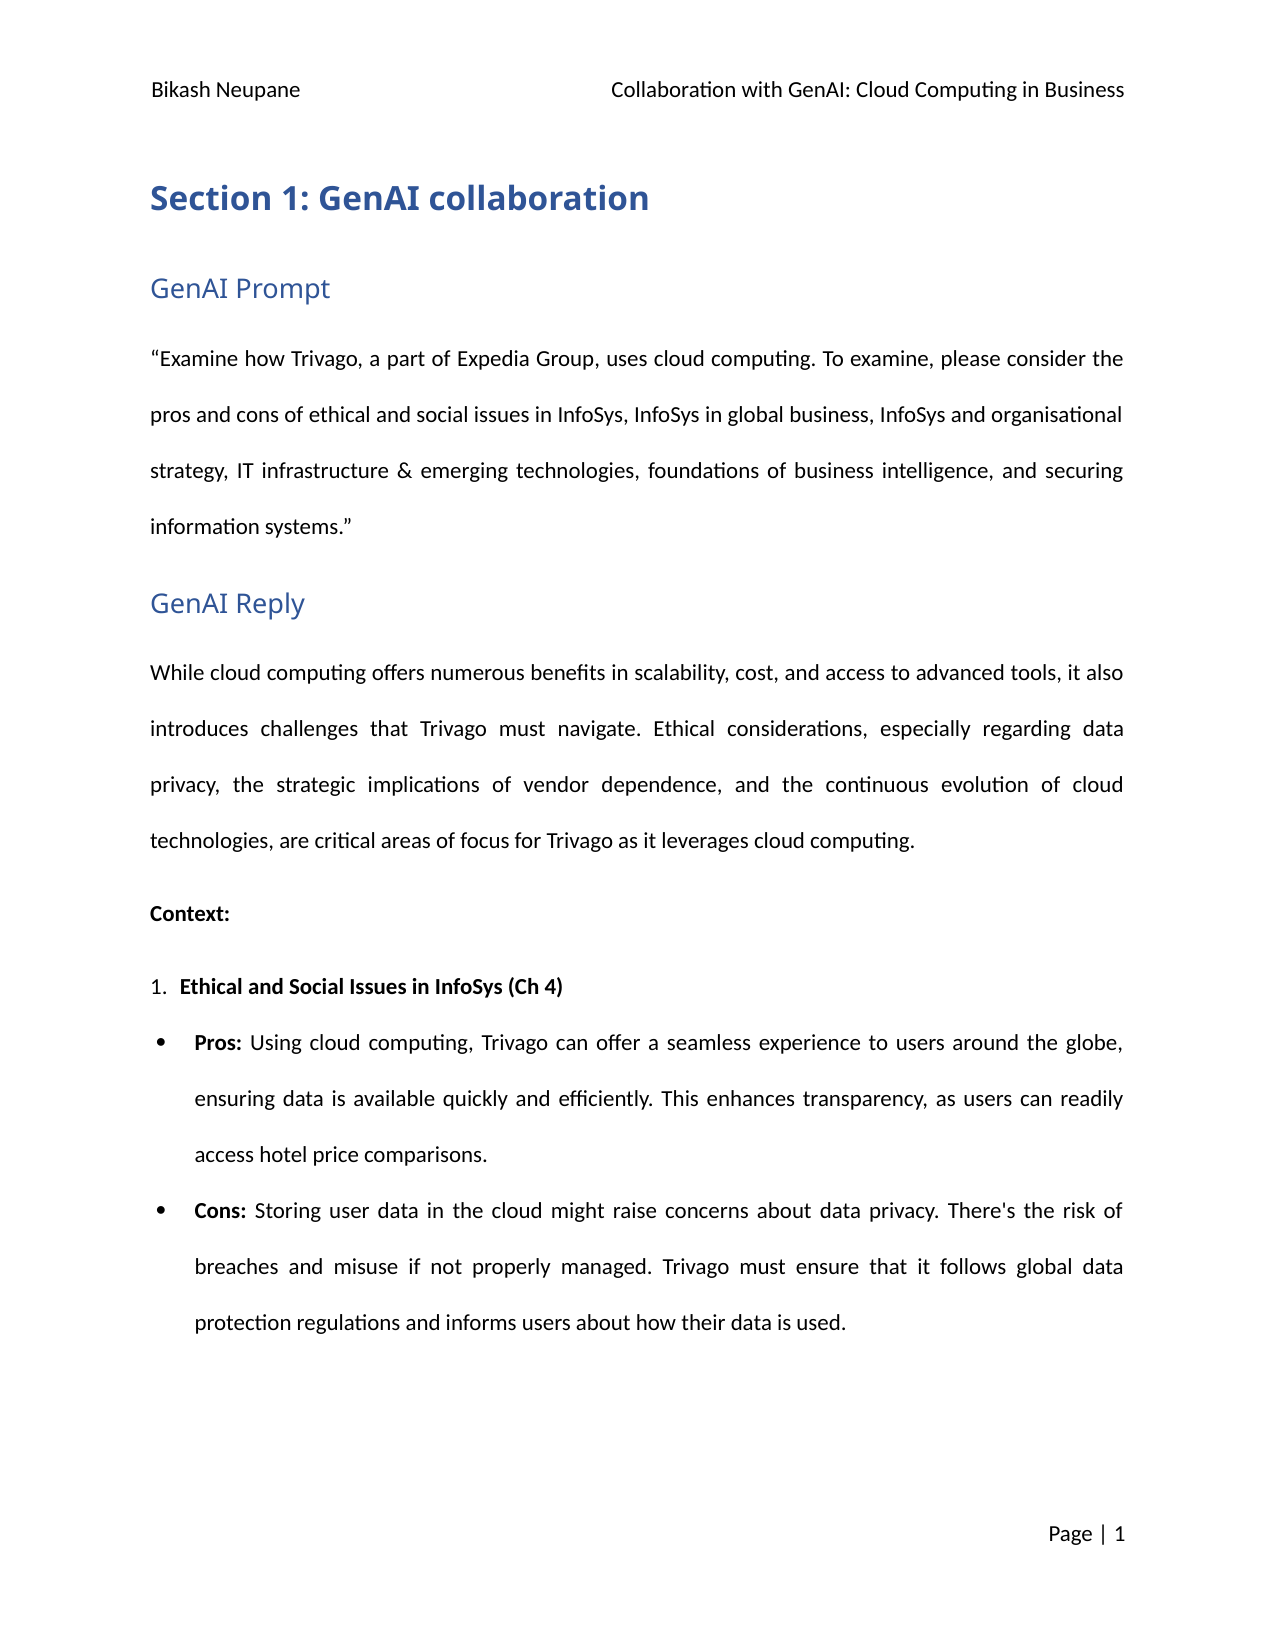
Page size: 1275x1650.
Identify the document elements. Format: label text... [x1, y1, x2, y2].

text “Examine how Trivago, a part of Expedia Group, uses cloud computing. To examine, please consider the pros and cons of ethical and social issues in InfoSys, InfoSys in global business, InfoSys and organisational strategy, IT infrastructure & emerging technologies, foundations of business intelligence, and securing information systems.” [150, 344, 1125, 540]
list Ethical and Social Issues in InfoSys (Ch 4) [150, 972, 1125, 1000]
subtitle GenAI Prompt [150, 270, 1125, 307]
list Cons: Storing user data in the cloud might raise concerns about data privacy. There's the risk of breaches and misuse if not properly managed. Trivago must ensure that it follows global data protection regulations and informs users about how their data is used. [157, 1196, 1125, 1336]
subtitle GenAI Reply [150, 584, 1125, 621]
text While cloud computing offers numerous benefits in scalability, cost, and access to advanced tools, it also introduces challenges that Trivago must navigate. Ethical considerations, especially regarding data privacy, the strategic implications of vendor dependence, and the continuous evolution of cloud technologies, are critical areas of focus for Trivago as it leverages cloud computing. [150, 658, 1125, 854]
text Context: [150, 899, 1125, 927]
subtitle Section 1: GenAI collaboration [150, 175, 1125, 220]
list Pros: Using cloud computing, Trivago can offer a seamless experience to users around the globe, ensuring data is available quickly and efficiently. This enhances transparency, as users can readily access hotel price comparisons. [157, 1028, 1125, 1168]
